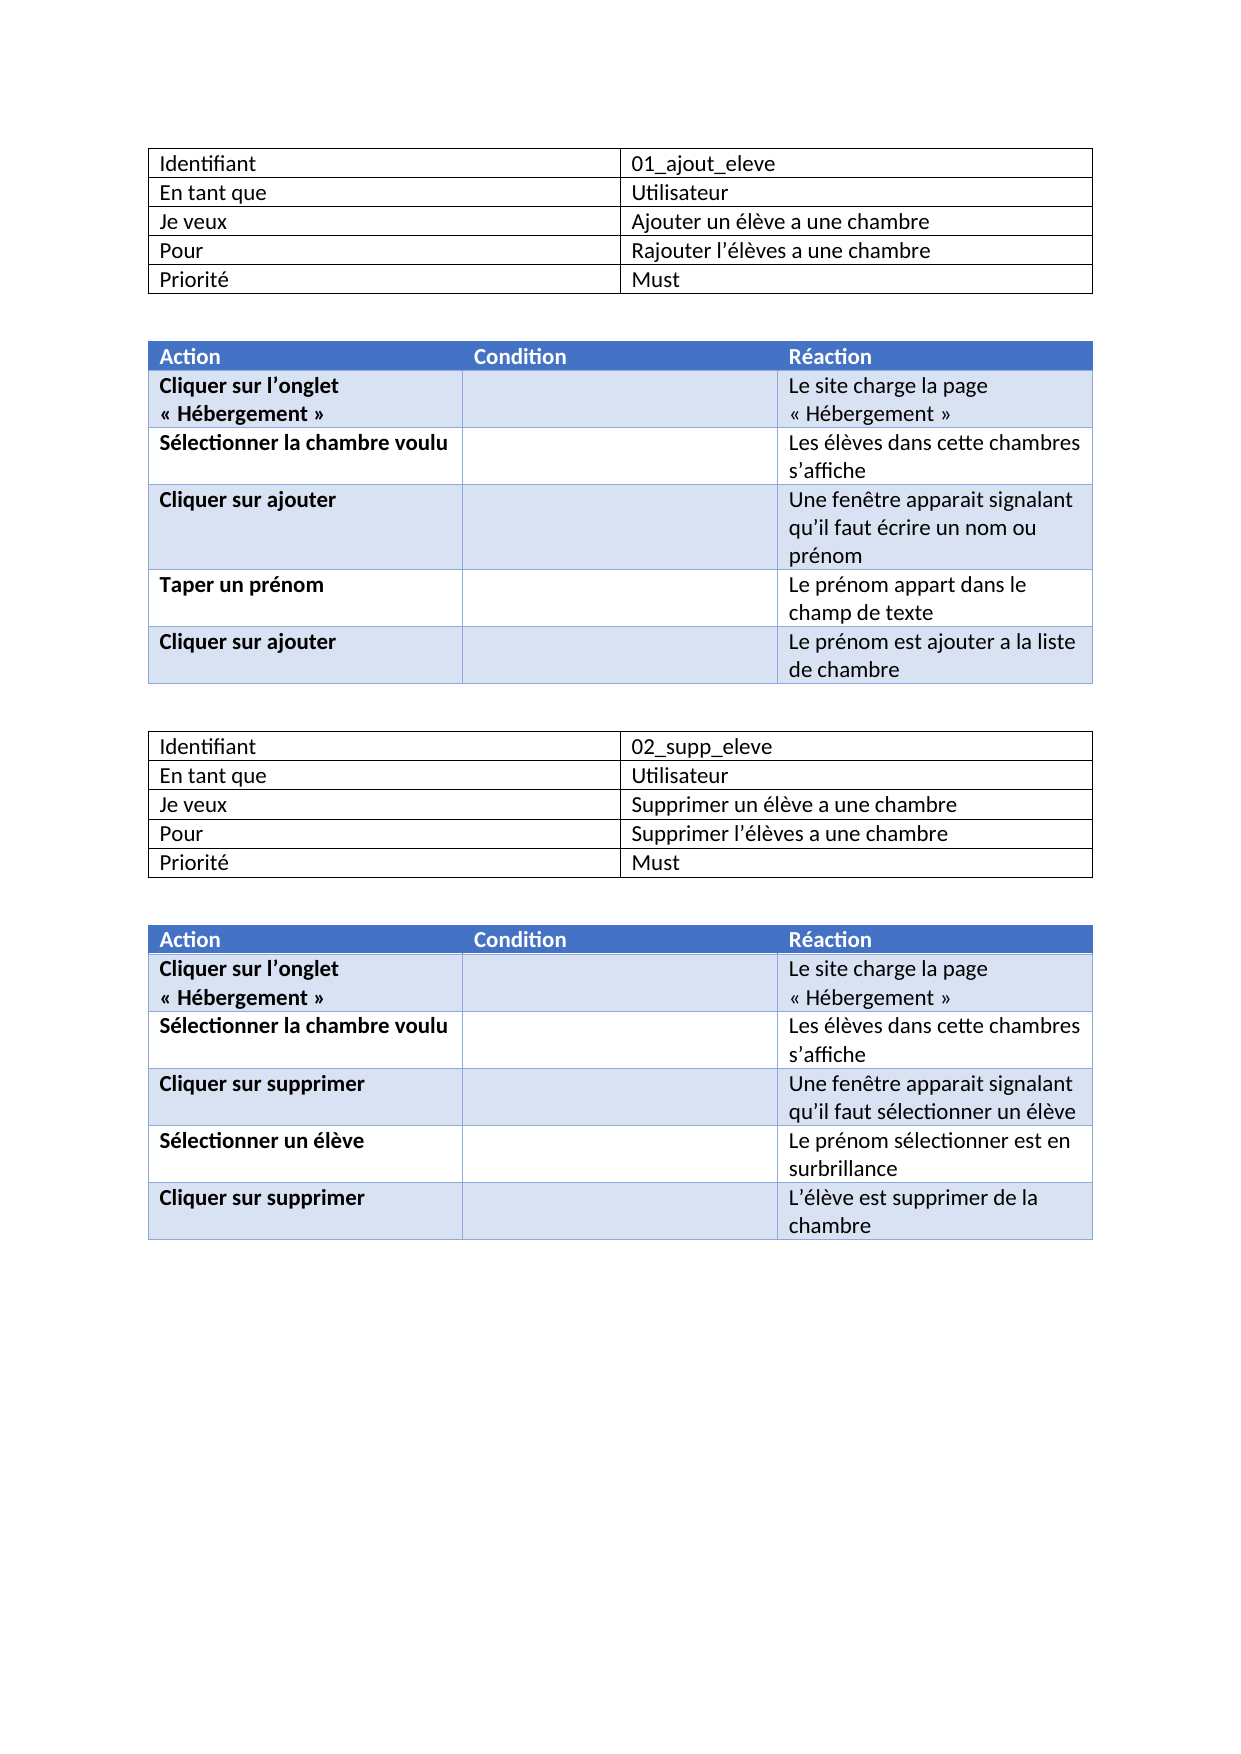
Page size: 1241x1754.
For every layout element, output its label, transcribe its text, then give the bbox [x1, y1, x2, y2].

table_cell Sélectionner un élève [149, 1126, 462, 1182]
table_cell Must [621, 849, 1092, 877]
table_cell En tant que [149, 178, 620, 206]
table_cell [463, 371, 777, 427]
table_header Condition [463, 342, 777, 370]
table_cell [463, 1012, 777, 1068]
table_cell L’élève est supprimer de la chambre [778, 1183, 1092, 1239]
table_cell Utilisateur [621, 178, 1092, 206]
table_cell [463, 570, 777, 626]
table_cell Pour [149, 820, 620, 847]
table_cell Cliquer sur ajouter [149, 485, 462, 569]
table_cell Le site charge la page « Hébergement » [778, 955, 1092, 1011]
table_cell Cliquer sur l’onglet « Hébergement » [149, 955, 462, 1011]
table_cell Le prénom sélectionner est en surbrillance [778, 1126, 1092, 1182]
table_cell Sélectionner la chambre voulu [149, 428, 462, 484]
table_header Action [149, 342, 462, 370]
table_header Action [149, 926, 462, 953]
table_cell Le prénom appart dans le champ de texte [778, 570, 1092, 626]
table_cell Le site charge la page « Hébergement » [778, 371, 1092, 427]
table_cell [463, 1069, 777, 1125]
table_cell Utilisateur [621, 761, 1092, 789]
table_cell Supprimer un élève a une chambre [621, 790, 1092, 818]
table_cell Priorité [149, 265, 620, 293]
table_cell [463, 485, 777, 569]
table_header Réaction [778, 926, 1092, 953]
table_cell Pour [149, 236, 620, 264]
table_header Réaction [778, 342, 1092, 370]
table_cell [463, 955, 777, 1011]
table_cell Je veux [149, 207, 620, 235]
table_cell Must [621, 265, 1092, 293]
table_cell Je veux [149, 790, 620, 818]
table_cell Ajouter un élève a une chambre [621, 207, 1092, 235]
table_header 02_supp_eleve [621, 732, 1092, 760]
table_cell Cliquer sur supprimer [149, 1183, 462, 1239]
table_cell Le prénom est ajouter a la liste de chambre [778, 627, 1092, 683]
table_header 01_ajout_eleve [621, 149, 1092, 177]
table_cell [463, 627, 777, 683]
table_cell Cliquer sur ajouter [149, 627, 462, 683]
table_cell Cliquer sur l’onglet « Hébergement » [149, 371, 462, 427]
table_cell Une fenêtre apparait signalant qu’il faut écrire un nom ou prénom [778, 485, 1092, 569]
table_cell Une fenêtre apparait signalant qu’il faut sélectionner un élève [778, 1069, 1092, 1125]
table_cell Priorité [149, 849, 620, 877]
table_cell [463, 428, 777, 484]
table_cell Supprimer l’élèves a une chambre [621, 820, 1092, 847]
table_header Identifiant [149, 149, 620, 177]
table_header Condition [463, 926, 777, 953]
table_cell Les élèves dans cette chambres s’affiche [778, 1012, 1092, 1068]
table_header Identifiant [149, 732, 620, 760]
table_cell Cliquer sur supprimer [149, 1069, 462, 1125]
table_cell [463, 1183, 777, 1239]
table_cell Rajouter l’élèves a une chambre [621, 236, 1092, 264]
table_cell Sélectionner la chambre voulu [149, 1012, 462, 1068]
table_cell Taper un prénom [149, 570, 462, 626]
table_cell [463, 1126, 777, 1182]
table_cell En tant que [149, 761, 620, 789]
table_cell Les élèves dans cette chambres s’affiche [778, 428, 1092, 484]
